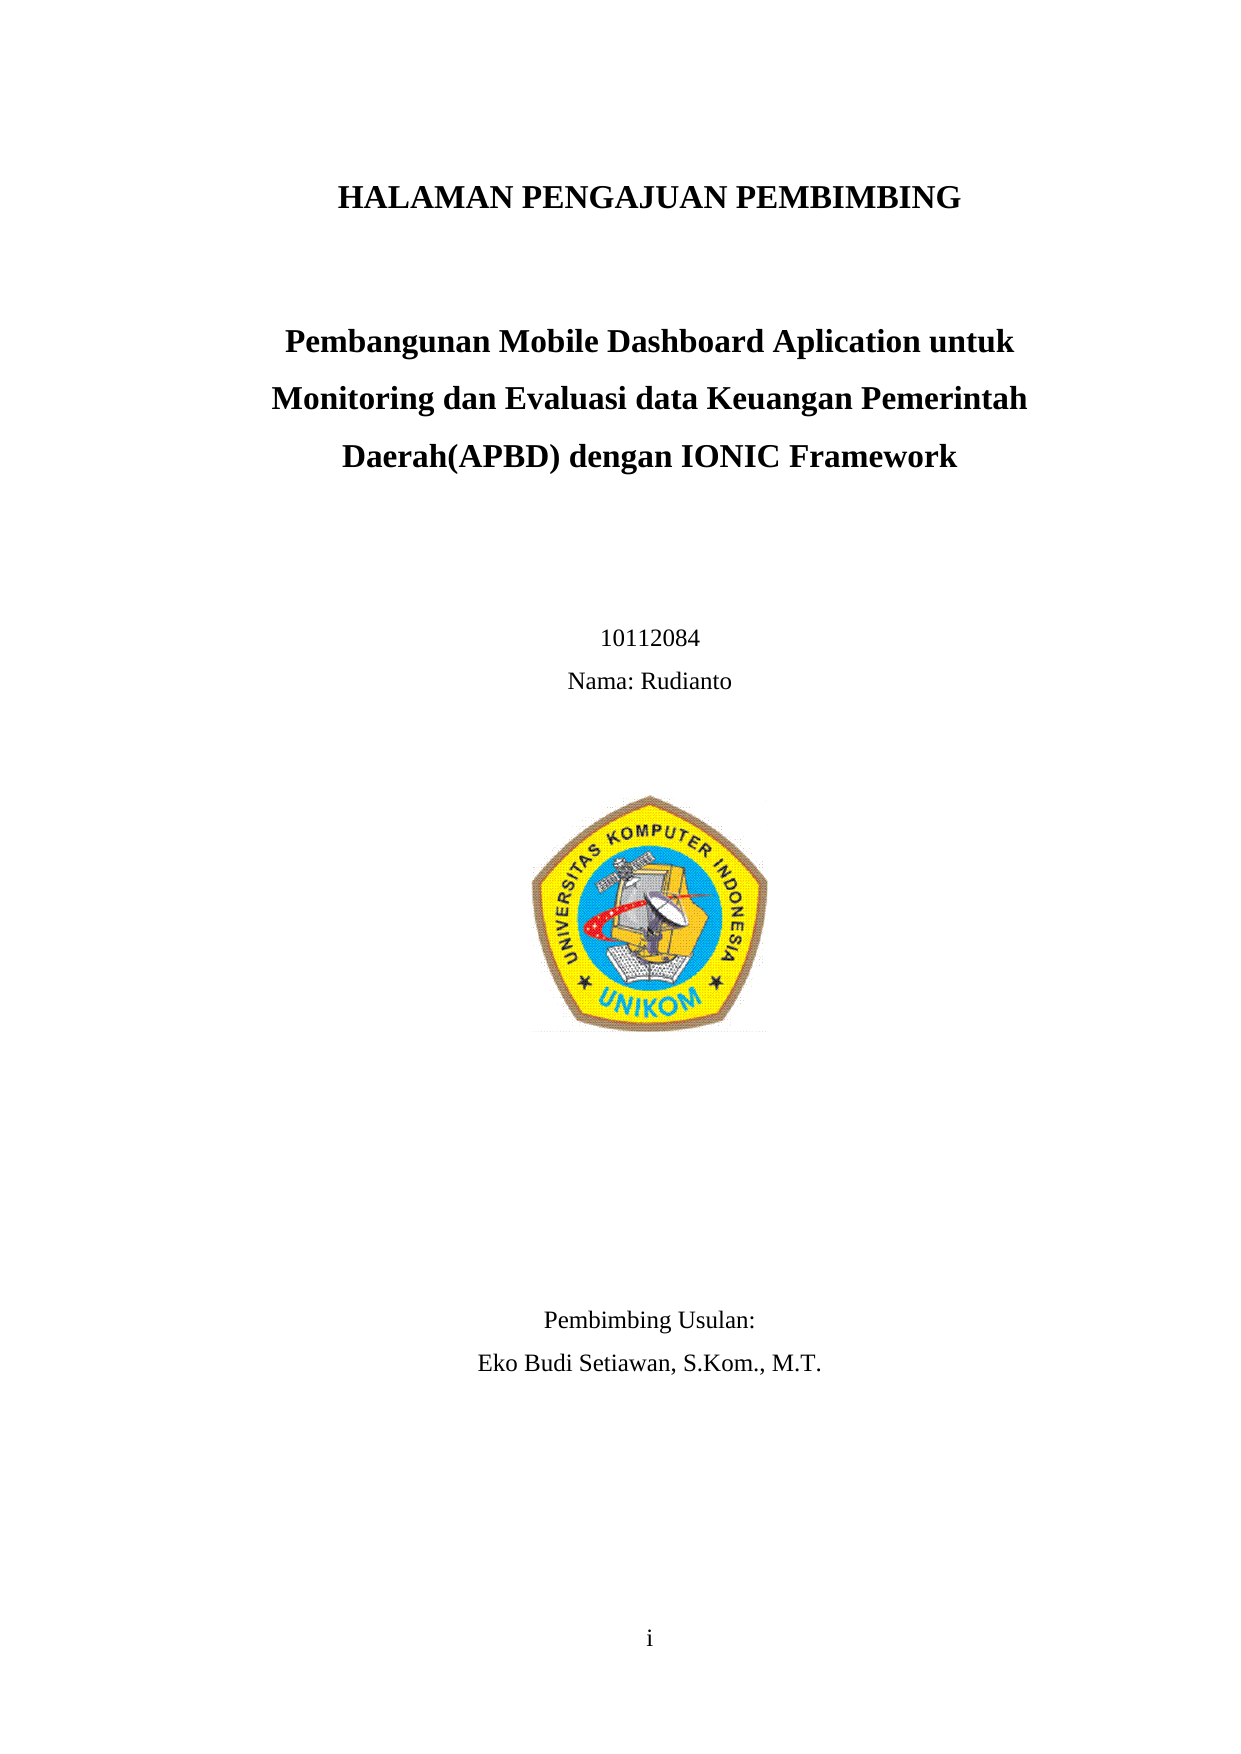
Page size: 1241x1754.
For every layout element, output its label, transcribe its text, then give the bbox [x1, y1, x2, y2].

picture [531, 795, 768, 1032]
text Eko Budi Setiawan, S.Kom., M.T. [236, 1348, 1063, 1377]
text Nama: Rudianto [236, 666, 1063, 695]
text 10112084 [236, 623, 1063, 652]
text Pembimbing Usulan: [236, 1305, 1063, 1333]
text HALAMAN PENGAJUAN PEMBIMBING [236, 177, 1063, 216]
text Pembangunan Mobile Dashboard Aplication untuk Monitoring dan Evaluasi data Keuangan Pemerintah Daerah(APBD) dengan IONIC Framework [236, 321, 1063, 474]
